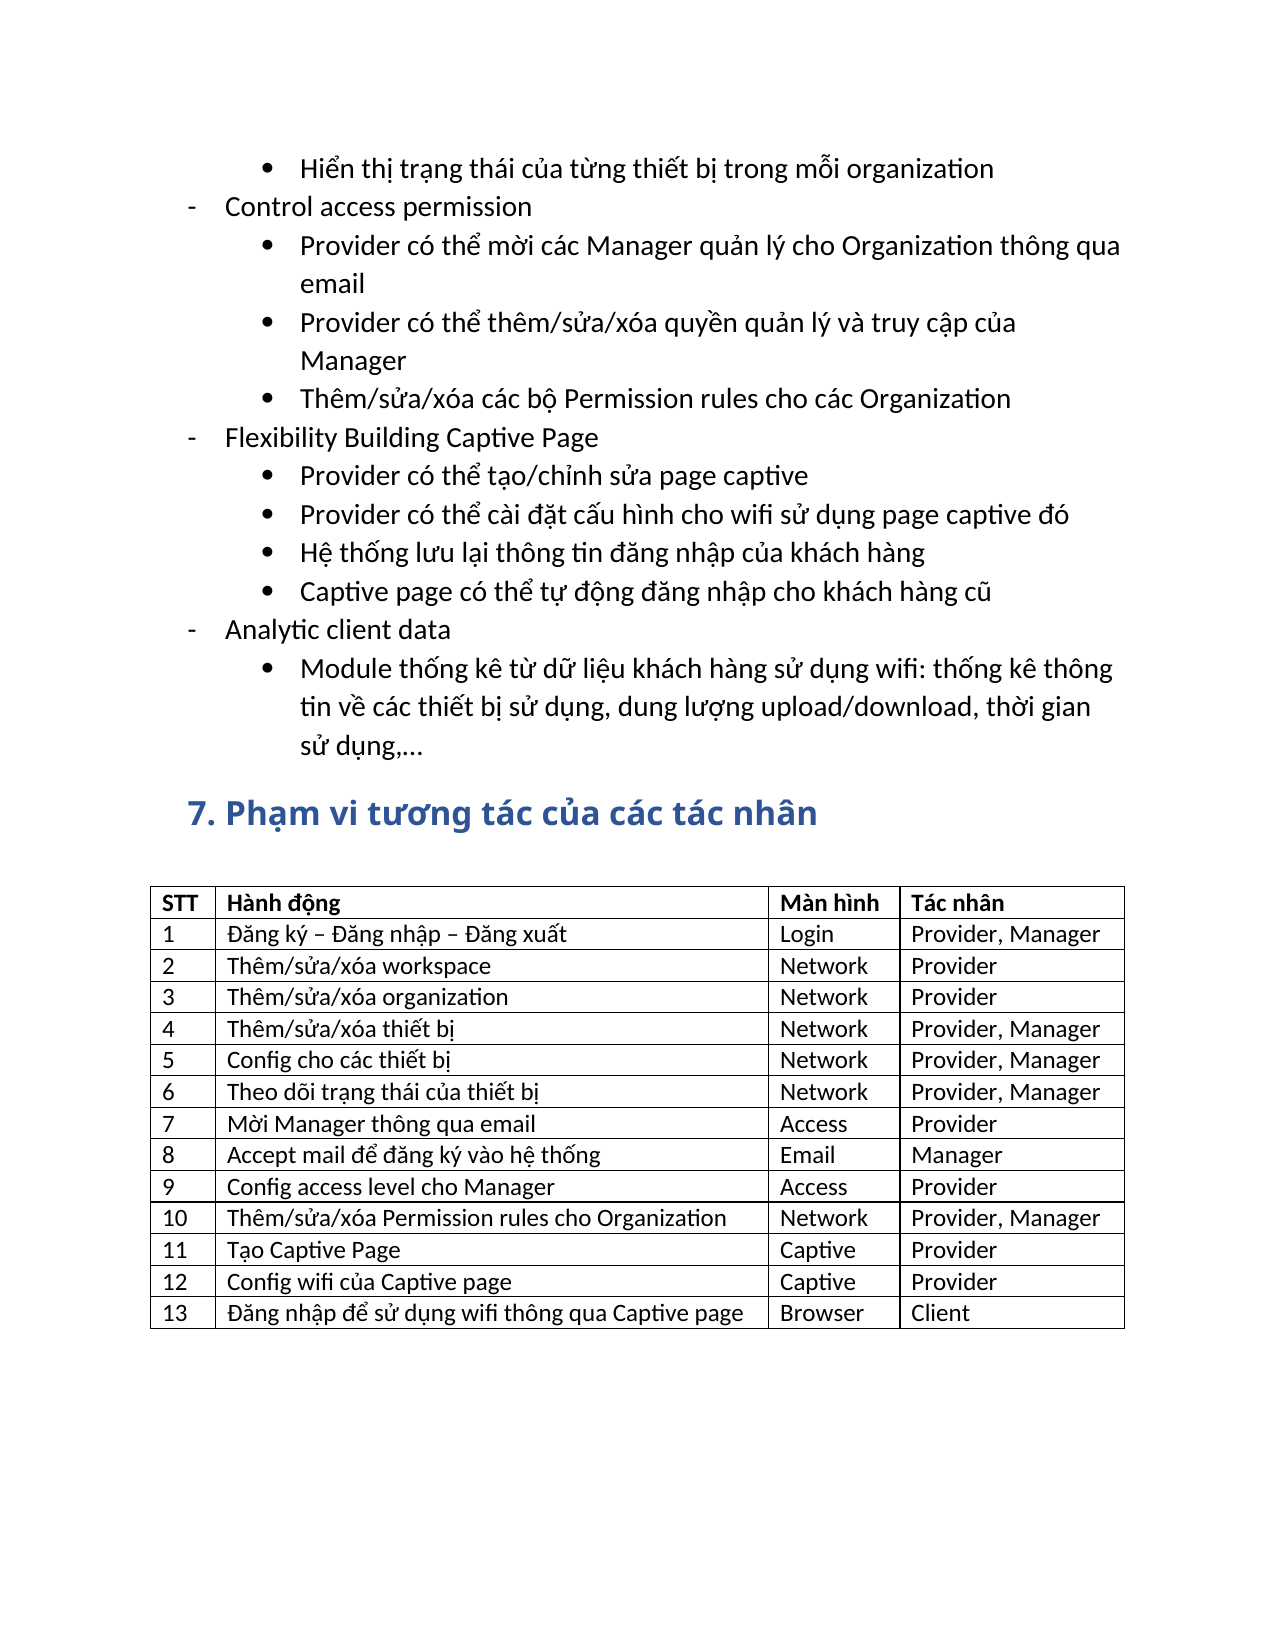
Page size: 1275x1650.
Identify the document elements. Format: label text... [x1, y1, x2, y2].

table_cell 5 [151, 1045, 215, 1075]
list Hệ thống lưu lại thông tin đăng nhập của khách hàng [262, 534, 1125, 570]
table_cell Config wifi của Captive page [216, 1266, 768, 1296]
table_cell 1 [151, 919, 215, 949]
table_cell Captive [769, 1234, 899, 1264]
table_cell Browser [769, 1297, 899, 1328]
table_cell Login [769, 919, 899, 949]
list Provider có thể mời các Manager quản lý cho Organization thông qua email [262, 227, 1125, 301]
list Thêm/sửa/xóa các bộ Permission rules cho các Organization [262, 381, 1125, 416]
table_cell Thêm/sửa/xóa organization [216, 982, 768, 1012]
table_cell Provider [901, 982, 1124, 1012]
table_cell Provider, Manager [901, 1013, 1124, 1044]
table_header STT [151, 887, 215, 917]
table_cell 9 [151, 1171, 215, 1201]
table_cell Config access level cho Manager [216, 1171, 768, 1201]
list Control access permission [187, 188, 1125, 224]
table_header Màn hình [769, 887, 899, 917]
table_cell Provider [901, 1108, 1124, 1138]
table_cell 13 [151, 1297, 215, 1328]
table_header Tác nhân [901, 887, 1124, 917]
table_cell Thêm/sửa/xóa Permission rules cho Organization [216, 1203, 768, 1233]
table_cell Network [769, 982, 899, 1012]
table_cell Network [769, 1076, 899, 1107]
table_cell Access [769, 1171, 899, 1201]
table_cell Config cho các thiết bị [216, 1045, 768, 1075]
table_cell Provider [901, 950, 1124, 981]
table_cell Provider, Manager [901, 1045, 1124, 1075]
table_header Hành động [216, 887, 768, 917]
table_cell 10 [151, 1203, 215, 1233]
list Captive page có thể tự động đăng nhập cho khách hàng cũ [262, 573, 1125, 608]
table_cell Network [769, 1203, 899, 1233]
table_cell 12 [151, 1266, 215, 1296]
table_cell 7 [151, 1108, 215, 1138]
table_cell Đăng nhập để sử dụng wifi thông qua Captive page [216, 1297, 768, 1328]
table_cell Access [769, 1108, 899, 1138]
table_cell 11 [151, 1234, 215, 1264]
table_cell Provider, Manager [901, 1076, 1124, 1107]
table_cell Provider, Manager [901, 1203, 1124, 1233]
table_cell Tạo Captive Page [216, 1234, 768, 1264]
table_cell Network [769, 950, 899, 981]
table_cell 4 [151, 1013, 215, 1044]
list Flexibility Building Captive Page [187, 419, 1125, 455]
table_cell 8 [151, 1139, 215, 1170]
list Provider có thể cài đặt cấu hình cho wifi sử dụng page captive đó [262, 496, 1125, 532]
table_cell Đăng ký – Đăng nhập – Đăng xuất [216, 919, 768, 949]
list Module thống kê từ dữ liệu khách hàng sử dụng wifi: thống kê thông tin về các thiết bị sử dụng, dung lượng upload/download, thời gian sử dụng,… [262, 650, 1125, 762]
table_cell Captive [769, 1266, 899, 1296]
table_cell Network [769, 1045, 899, 1075]
table_cell Email [769, 1139, 899, 1170]
subtitle Phạm vi tương tác của các tác nhân [187, 790, 1125, 835]
table_cell Accept mail để đăng ký vào hệ thống [216, 1139, 768, 1170]
table_cell 3 [151, 982, 215, 1012]
table_cell 6 [151, 1076, 215, 1107]
table_cell Provider, Manager [901, 919, 1124, 949]
list Hiển thị trạng thái của từng thiết bị trong mỗi organization [262, 150, 1125, 186]
table_cell Provider [901, 1234, 1124, 1264]
table_cell Manager [901, 1139, 1124, 1170]
table_cell Network [769, 1013, 899, 1044]
list Provider có thể tạo/chỉnh sửa page captive [262, 457, 1125, 493]
table_cell Client [901, 1297, 1124, 1328]
table_cell Theo dõi trạng thái của thiết bị [216, 1076, 768, 1107]
table_cell Mời Manager thông qua email [216, 1108, 768, 1138]
table_cell Provider [901, 1266, 1124, 1296]
table_cell Thêm/sửa/xóa workspace [216, 950, 768, 981]
list Provider có thể thêm/sửa/xóa quyền quản lý và truy cập của Manager [262, 304, 1125, 378]
table_cell 2 [151, 950, 215, 981]
table_cell Provider [901, 1171, 1124, 1201]
list Analytic client data [187, 611, 1125, 647]
table_cell Thêm/sửa/xóa thiết bị [216, 1013, 768, 1044]
